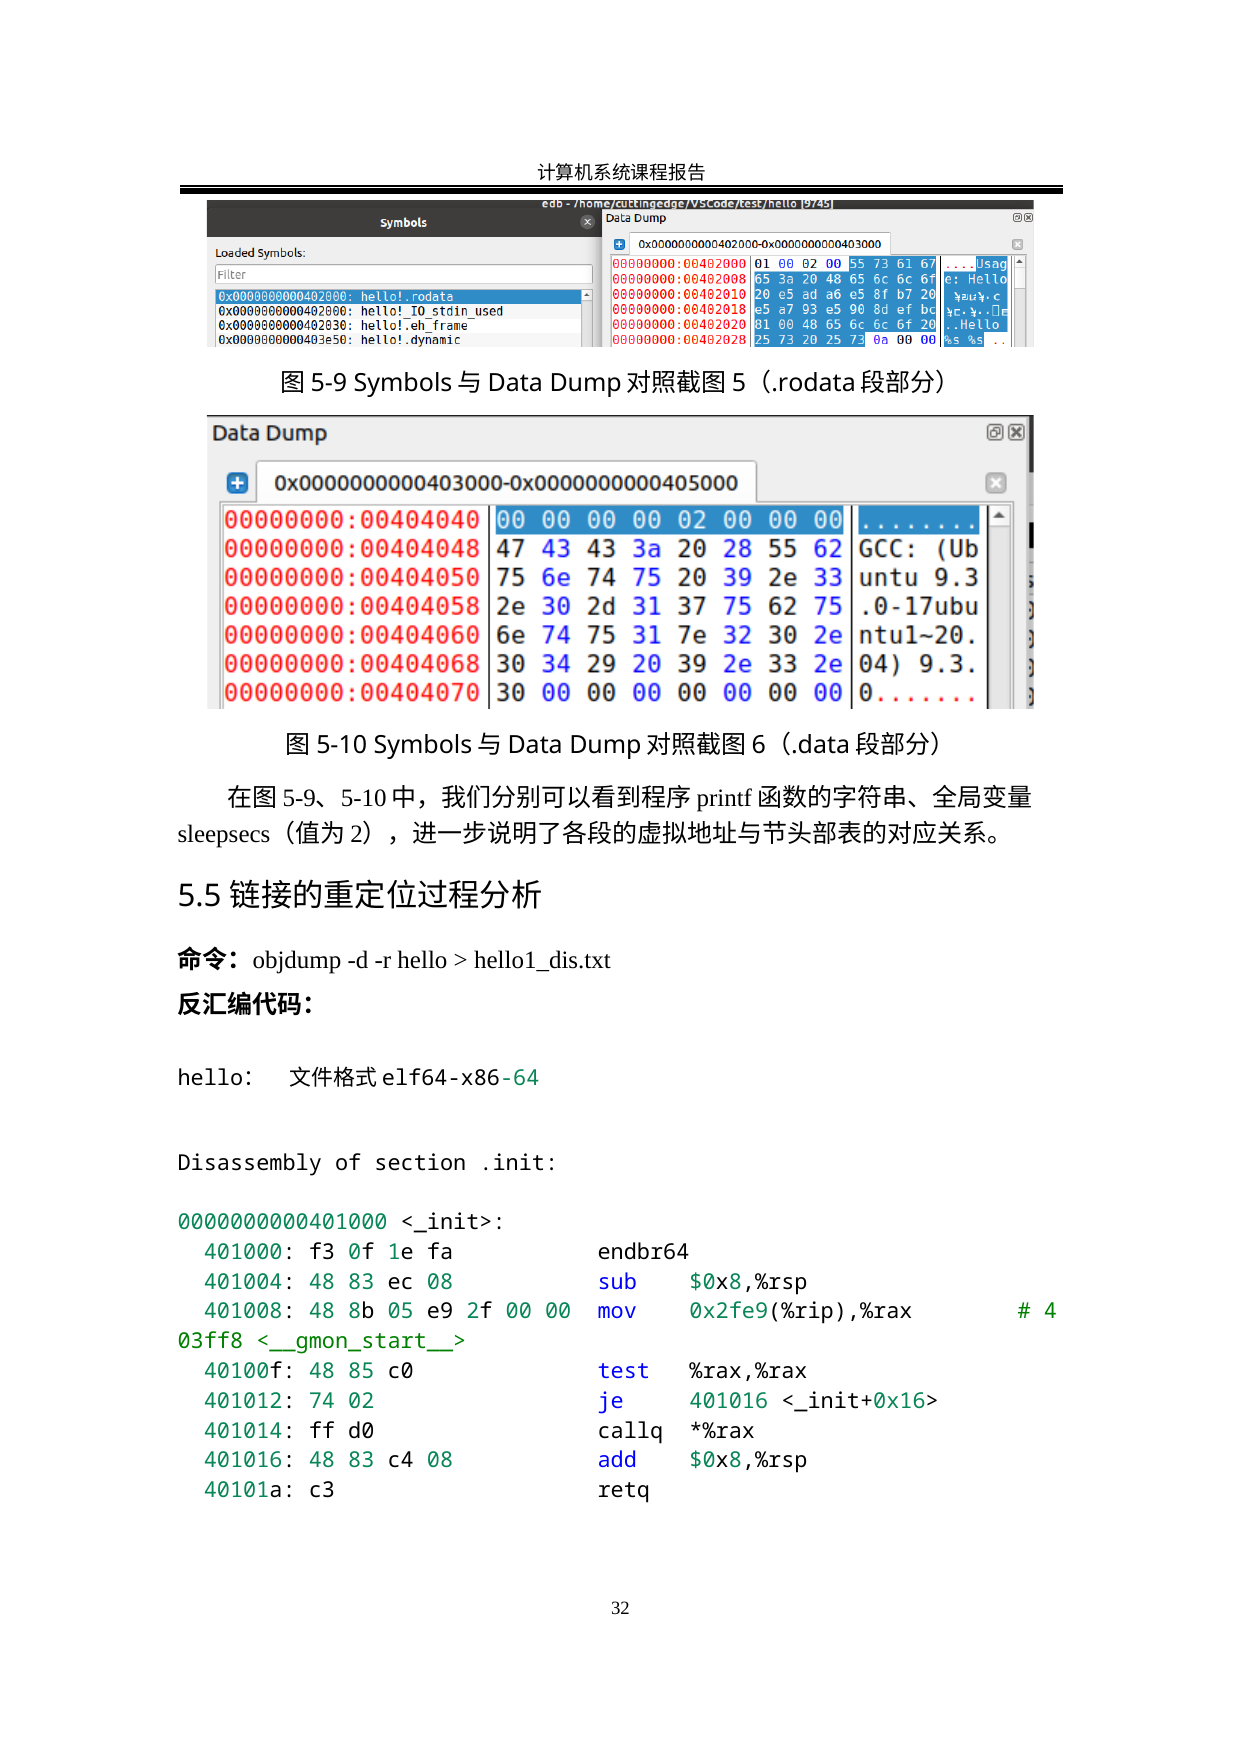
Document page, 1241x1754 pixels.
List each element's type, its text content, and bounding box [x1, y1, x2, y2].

text Disassembly of section .init: [177, 1146, 1063, 1176]
subtitle 5.5 链接的重定位过程分析 [177, 875, 1063, 914]
text hello： 文件格式 elf64-x86-64 [177, 1060, 1063, 1092]
text 401014: ff d0 callq *%rax [177, 1414, 1063, 1444]
text 401008: 48 8b 05 e9 2f 00 00 mov 0x2fe9(%rip),%rax # 403ff8 <__gmon_start__> [177, 1295, 1063, 1355]
text 0000000000401000 <_init>: [177, 1206, 1063, 1236]
text 在图5-9、5-10中，我们分别可以看到程序printf函数的字符串、全局变量sleepsecs（值为2），进一步说明了各段的虚拟地址与节头部表的对应关系。 [177, 777, 1063, 850]
text 图 5-9 Symbols与Data Dump对照截图5（.rodata段部分） [177, 363, 1063, 399]
text 图 5-10 Symbols与Data Dump对照截图6（.data段部分） [177, 724, 1063, 761]
picture [206, 200, 1034, 347]
text 401012: 74 02 je 401016 <_init+0x16> [177, 1385, 1063, 1414]
text 反汇编代码： [177, 985, 1063, 1021]
text 40101a: c3 retq [177, 1474, 1063, 1504]
text 401016: 48 83 c4 08 add $0x8,%rsp [177, 1444, 1063, 1474]
text 401004: 48 83 ec 08 sub $0x8,%rsp [177, 1266, 1063, 1295]
text 40100f: 48 85 c0 test %rax,%rax [177, 1355, 1063, 1385]
picture [206, 415, 1034, 709]
text 401000: f3 0f 1e fa endbr64 [177, 1236, 1063, 1266]
text 命令：objdump -d -r hello > hello1_dis.txt [177, 939, 1063, 976]
